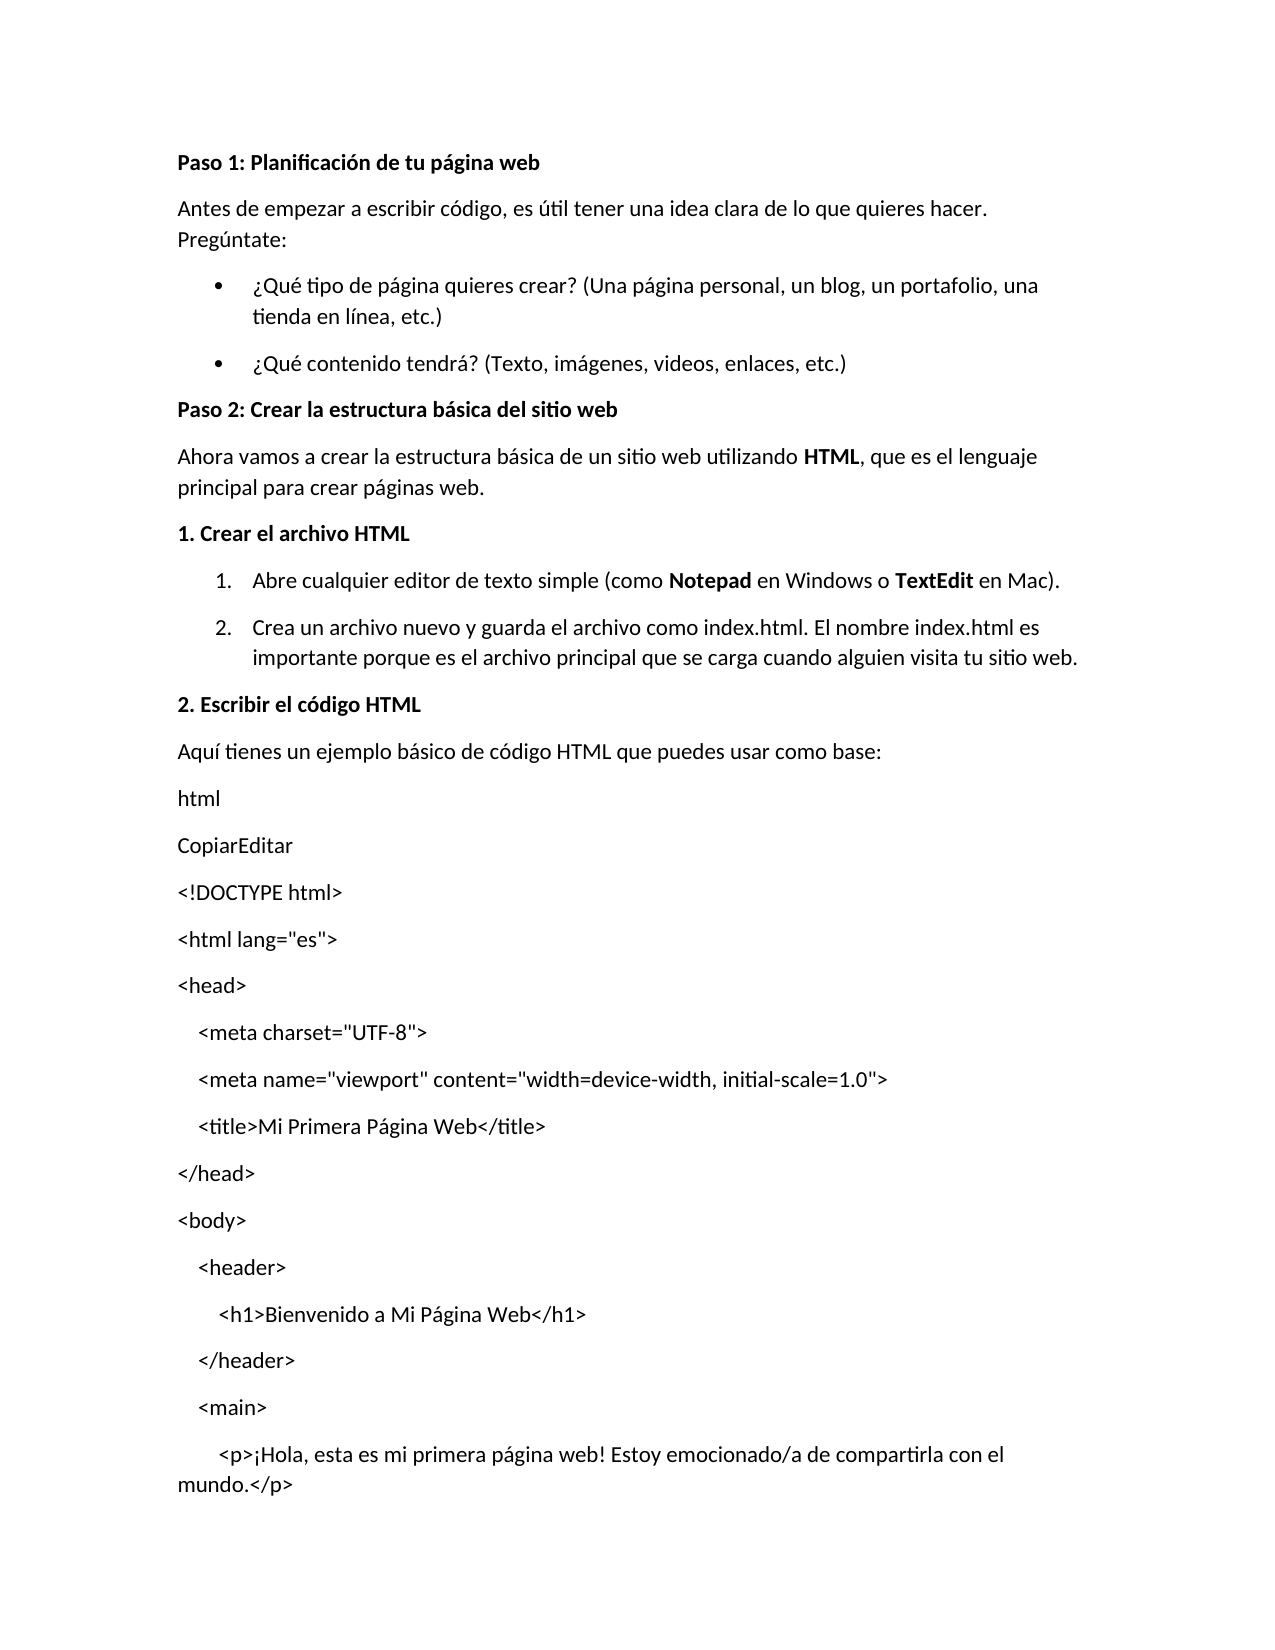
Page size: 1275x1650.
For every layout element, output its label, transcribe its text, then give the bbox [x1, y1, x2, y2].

text <html lang="es"> [177, 925, 1098, 953]
list ¿Qué tipo de página quieres crear? (Una página personal, un blog, un portafolio, una tienda en línea, etc.) [215, 272, 1098, 330]
text <meta charset="UTF-8"> [177, 1018, 1098, 1046]
list Crea un archivo nuevo y guarda el archivo como index.html. El nombre index.html es importante porque es el archivo principal que se carga cuando alguien visita tu sitio web. [215, 613, 1098, 671]
text </head> [177, 1159, 1098, 1187]
text <h1>Bienvenido a Mi Página Web</h1> [177, 1300, 1098, 1328]
text </header> [177, 1347, 1098, 1374]
list ¿Qué contenido tendrá? (Texto, imágenes, videos, enlaces, etc.) [215, 349, 1098, 377]
text <body> [177, 1206, 1098, 1234]
text Paso 1: Planificación de tu página web [177, 148, 1098, 176]
text 1. Crear el archivo HTML [177, 519, 1098, 547]
text html [177, 784, 1098, 812]
text <p>¡Hola, esta es mi primera página web! Estoy emocionado/a de compartirla con el mundo.</p> [177, 1440, 1098, 1498]
text 2. Escribir el código HTML [177, 690, 1098, 718]
text <head> [177, 972, 1098, 999]
text CopiarEditar [177, 831, 1098, 859]
text <!DOCTYPE html> [177, 878, 1098, 906]
list Abre cualquier editor de texto simple (como Notepad en Windows o TextEdit en Mac). [215, 566, 1098, 594]
text Antes de empezar a escribir código, es útil tener una idea clara de lo que quieres hacer. Pregúntate: [177, 194, 1098, 253]
text Paso 2: Crear la estructura básica del sitio web [177, 396, 1098, 423]
text Aquí tienes un ejemplo básico de código HTML que puedes usar como base: [177, 737, 1098, 765]
text <main> [177, 1393, 1098, 1421]
text <header> [177, 1253, 1098, 1281]
text <title>Mi Primera Página Web</title> [177, 1112, 1098, 1140]
text <meta name="viewport" content="width=device-width, initial-scale=1.0"> [177, 1065, 1098, 1093]
text Ahora vamos a crear la estructura básica de un sitio web utilizando HTML, que es el lenguaje principal para crear páginas web. [177, 442, 1098, 501]
